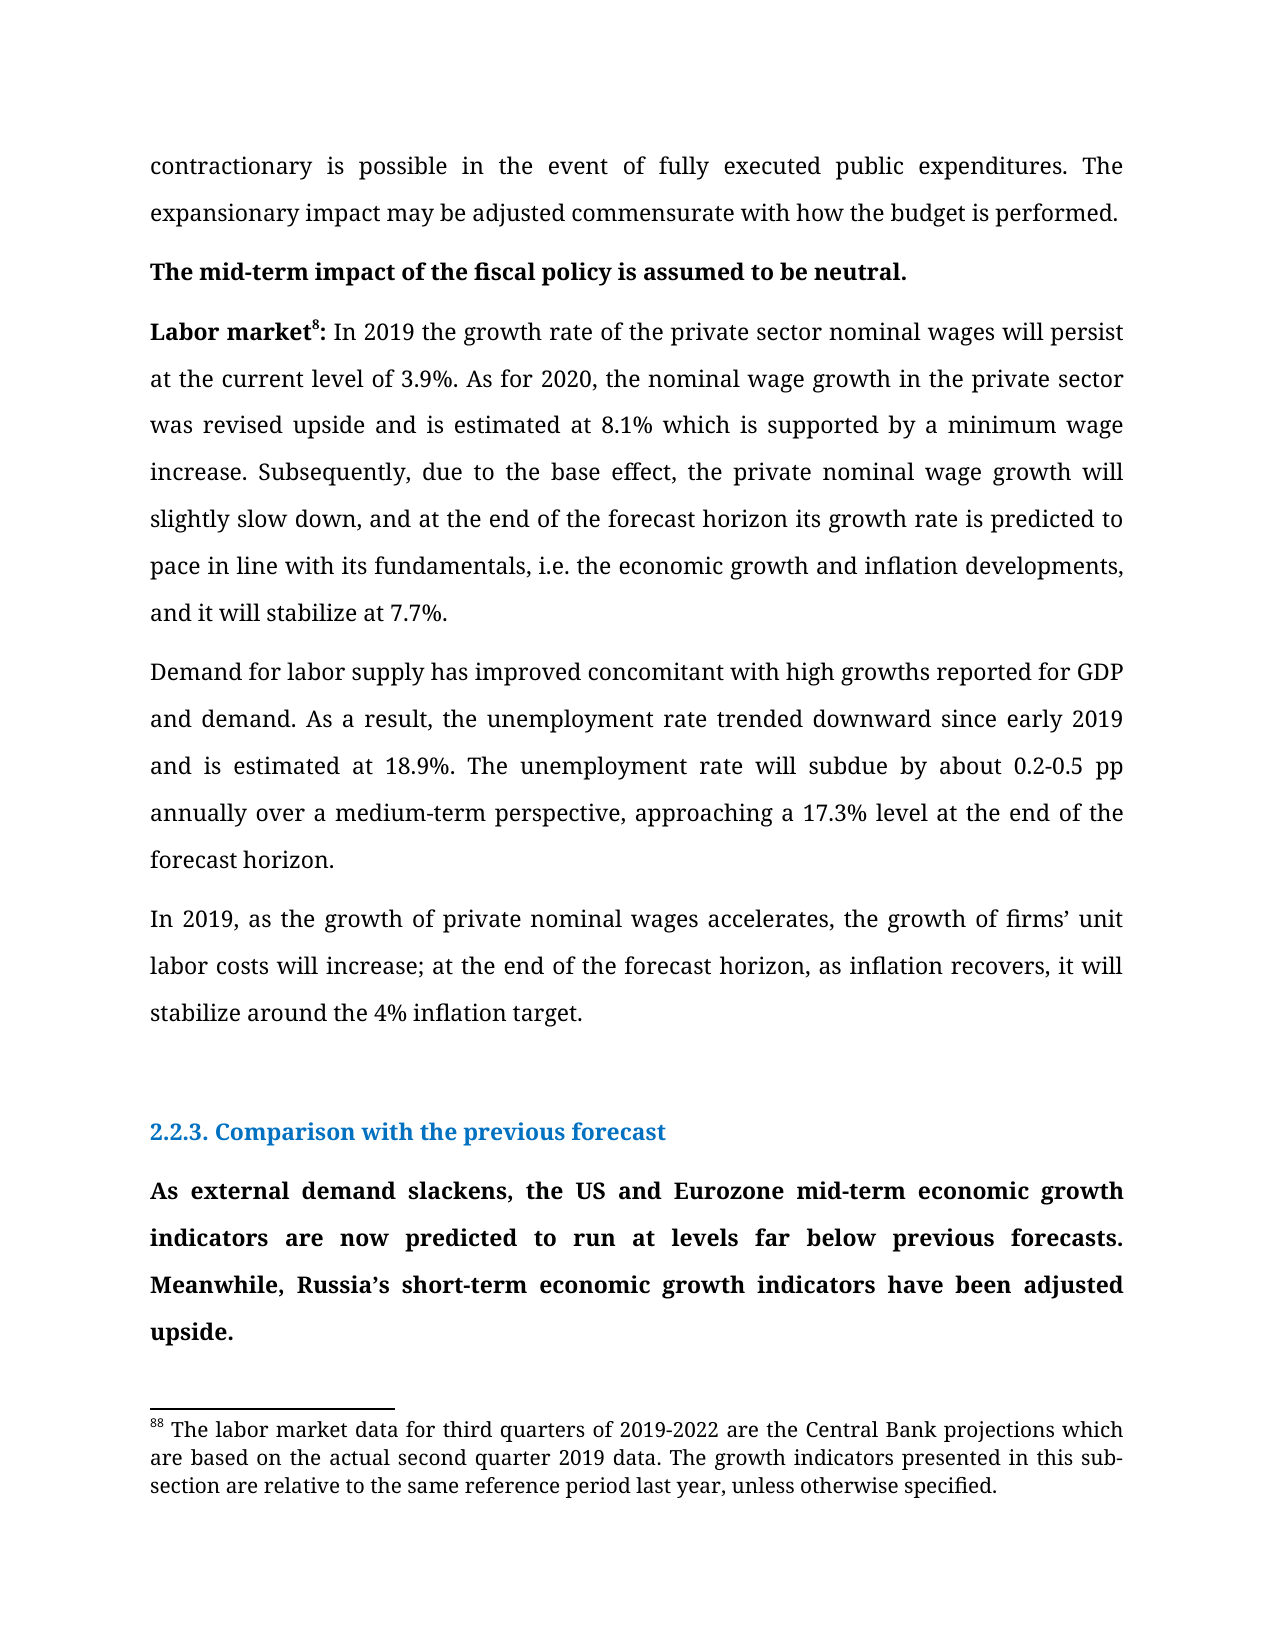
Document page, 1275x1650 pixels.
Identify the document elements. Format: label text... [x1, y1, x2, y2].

text 2.2.3. Comparison with the previous forecast [150, 1116, 1125, 1147]
text The mid-term impact of the fiscal policy is assumed to be neutral. [150, 256, 1125, 287]
text Demand for labor supply has improved concomitant with high growths reported for GDP and demand. As a result, the unemployment rate trended downward since early 2019 and is estimated at 18.9%. The unemployment rate will subdue by about 0.2-0.5 pp annually over a medium-term perspective, approaching a 17.3% level at the end of the forecast horizon. [150, 656, 1125, 875]
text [150, 150, 1125, 228]
text In 2019, as the growth of private nominal wages accelerates, the growth of firms’ unit labor costs will increase; at the end of the forecast horizon, as inflation recovers, it will stabilize around the 4% inflation target. [150, 903, 1125, 1028]
text Labor market8: In 2019 the growth rate of the private sector nominal wages will persist at the current level of 3.9%. As for 2020, the nominal wage growth in the private sector was revised upside and is estimated at 8.1% which is supported by a minimum wage increase. Subsequently, due to the base effect, the private nominal wage growth will slightly slow down, and at the end of the forecast horizon its growth rate is predicted to pace in line with its fundamentals, i.e. the economic growth and inflation developments, and it will stabilize at 7.7%. [150, 316, 1125, 628]
text As external demand slackens, the US and Eurozone mid-term economic growth indicators are now predicted to run at levels far below previous forecasts. Meanwhile, Russia’s short-term economic growth indicators have been adjusted upside. [150, 1175, 1125, 1347]
